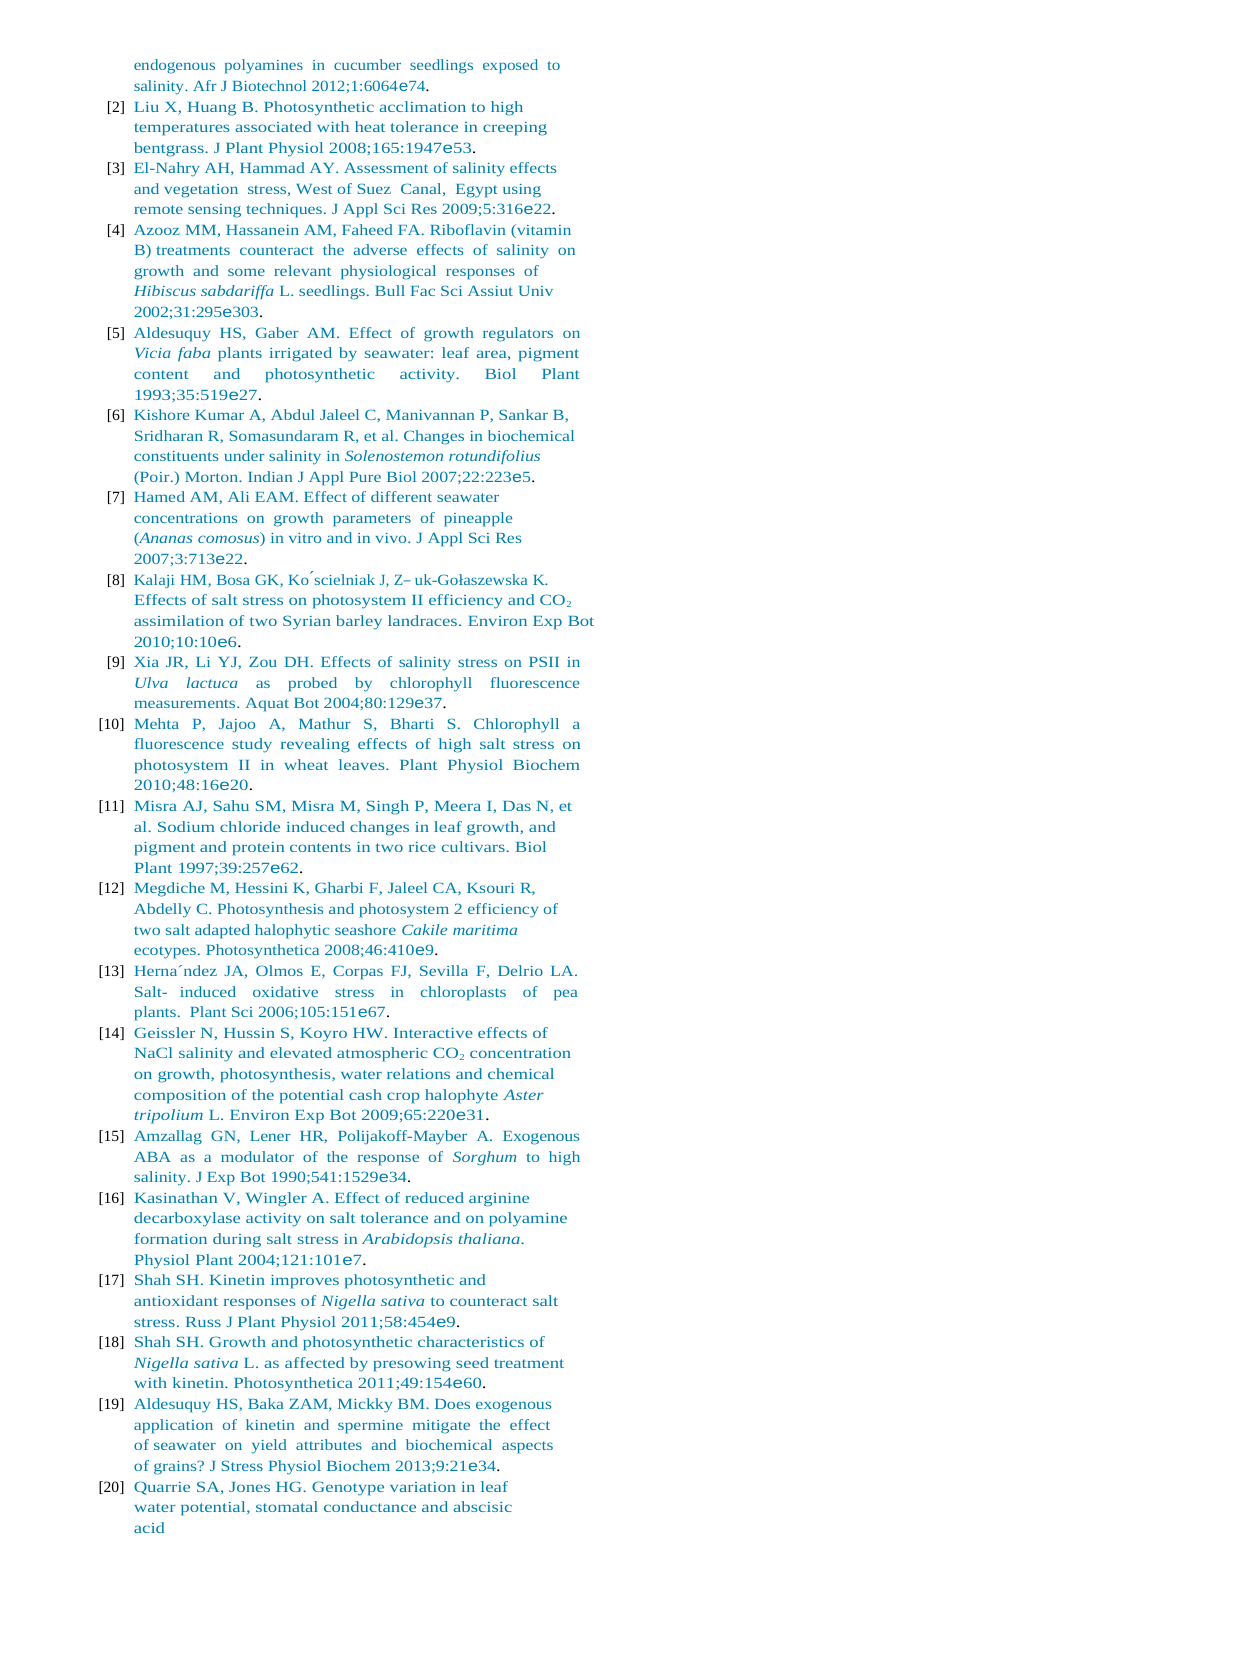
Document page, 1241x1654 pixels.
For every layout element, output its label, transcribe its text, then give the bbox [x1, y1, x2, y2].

picture [261, 1151, 265, 1162]
picture [177, 637, 182, 647]
picture [256, 1089, 262, 1100]
picture [465, 327, 470, 338]
picture [311, 1172, 318, 1178]
picture [354, 454, 361, 461]
text Effects of salt stress on photosystem II efficiency and CO2 assimilation of two Syrian barley landraces. Environ Exp Bot 2010;10:10e6. [133, 591, 601, 650]
picture [425, 244, 430, 255]
picture [304, 227, 311, 235]
picture [360, 971, 365, 979]
picture [277, 986, 283, 997]
picture [407, 1318, 413, 1325]
picture [134, 763, 140, 773]
picture [518, 1419, 523, 1430]
picture [159, 1154, 166, 1162]
picture [264, 471, 270, 482]
picture [467, 990, 473, 1000]
picture [450, 965, 454, 976]
picture [468, 288, 475, 296]
picture [232, 722, 236, 732]
list Mehta P, Jajoo A, Mathur S, Bharti S. Chlorophyll a fluorescence study revealing effects of high salt stress on photosystem II in wheat leaves. Plant Physiol Biochem 2010;48:16e20. [98, 714, 581, 794]
picture [134, 845, 140, 855]
picture [354, 1257, 360, 1265]
picture [189, 1295, 193, 1306]
picture [365, 209, 370, 217]
picture [364, 945, 371, 953]
picture [316, 1460, 320, 1471]
list Shah SH. Kinetin improves photosynthetic and antioxidant responses of Nigella sativa to counteract salt stress. Russ J Plant Physiol 2011;58:454e9. [98, 1271, 574, 1330]
picture [378, 1009, 383, 1017]
picture [484, 1419, 489, 1430]
list Kalaji HM, Bosa GK, Ko´scielniak J, Z_ uk-Gołaszewska K. [107, 570, 601, 588]
picture [416, 82, 423, 89]
picture [167, 66, 173, 73]
picture [266, 203, 272, 214]
picture [237, 821, 241, 832]
picture [175, 1027, 179, 1038]
picture [386, 224, 392, 235]
picture [400, 285, 404, 296]
picture [533, 192, 541, 197]
picture [260, 700, 266, 711]
picture [409, 759, 413, 770]
list Herna´ndez JA, Olmos E, Corpas FJ, Sevilla F, Delrio LA. Salt- induced oxidative stress in chloroplasts of pea plants. Plant Sci 2006;105:151e67. [98, 962, 578, 1021]
picture [360, 327, 365, 338]
list Aldesuquy HS, Gaber AM. Effect of growth regulators on Vicia faba plants irrigated by seawater: leaf area, pigment content and photosynthetic activity. Biol Plant 1993;35:519e27. [107, 324, 580, 403]
picture [387, 945, 394, 953]
picture [232, 968, 238, 976]
picture [158, 891, 166, 896]
picture [524, 1419, 529, 1430]
picture [415, 430, 420, 441]
picture [426, 1378, 431, 1388]
picture [190, 1192, 196, 1203]
picture [249, 412, 256, 420]
picture [137, 1212, 141, 1223]
picture [292, 1336, 296, 1347]
picture [157, 1377, 163, 1388]
picture [364, 924, 369, 935]
picture [398, 677, 403, 688]
picture [485, 187, 491, 197]
picture [288, 683, 293, 691]
picture [374, 1398, 381, 1409]
picture [320, 738, 324, 749]
picture [450, 474, 455, 482]
picture [428, 986, 433, 997]
picture [455, 965, 459, 976]
list Shah SH. Growth and photosynthetic characteristics of Nigella sativa L. as affected by presowing seed treatment with kinetin. Photosynthetica 2011;49:154e60. [98, 1333, 581, 1392]
picture [232, 845, 238, 855]
picture [134, 906, 141, 914]
picture [433, 821, 437, 832]
picture [483, 1357, 487, 1368]
picture [507, 204, 512, 214]
picture [330, 81, 335, 91]
picture [458, 1192, 462, 1203]
list El-Nahry AH, Hammad AY. Assessment of salinity effects and vegetation stress, West of Suez Canal, Egypt using remote sensing techniques. J Appl Sci Res 2009;5:316e22. [107, 159, 561, 218]
picture [134, 1012, 139, 1020]
picture [136, 738, 143, 749]
picture [343, 206, 350, 214]
picture [359, 1460, 365, 1471]
picture [256, 1336, 262, 1347]
picture [434, 145, 440, 153]
picture [154, 1469, 162, 1474]
picture [142, 1425, 147, 1433]
picture [272, 1172, 277, 1182]
picture [532, 718, 537, 729]
picture [262, 865, 268, 873]
list Hamed AM, Ali EAM. Effect of different seawater concentrations on growth parameters of pineapple (Ananas comosus) in vitro and in vivo. J Appl Sci Res 2007;3:713e22. [107, 488, 574, 568]
picture [362, 1235, 370, 1244]
picture [273, 101, 279, 112]
picture [426, 1317, 433, 1325]
picture [212, 265, 218, 276]
picture [222, 681, 229, 688]
picture [172, 903, 176, 914]
picture [277, 944, 282, 955]
picture [314, 512, 320, 523]
picture [138, 678, 146, 688]
picture [190, 556, 195, 564]
picture [326, 1047, 330, 1058]
picture [307, 330, 314, 338]
picture [280, 1439, 286, 1450]
picture [246, 700, 252, 708]
picture [265, 372, 271, 382]
picture [331, 204, 337, 214]
picture [542, 331, 552, 338]
picture [477, 1133, 484, 1141]
picture [177, 903, 181, 914]
picture [514, 125, 520, 135]
list Liu X, Huang B. Photosynthetic acclimation to high temperatures associated with heat tolerance in creeping bentgrass. J Plant Physiol 2008;165:1947e53. [107, 97, 553, 156]
picture [390, 1047, 396, 1058]
picture [193, 82, 200, 91]
picture [134, 1154, 141, 1162]
text endogenous polyamines in cucumber seedlings exposed to salinity. Afr J Biotechnol 2012;1:6064e74. [133, 56, 596, 95]
picture [159, 1419, 163, 1430]
picture [277, 1460, 283, 1471]
list Amzallag GN, Lener HR, Polijakoff-Mayber A. Exogenous ABA as a modulator of the response of Sorghum to high salinity. J Exp Bot 1990;541:1529e34. [98, 1127, 581, 1186]
picture [220, 81, 226, 91]
picture [511, 368, 515, 379]
picture [425, 1336, 431, 1347]
picture [243, 1377, 249, 1388]
picture [321, 491, 326, 502]
picture [551, 368, 555, 379]
picture [197, 1461, 203, 1468]
picture [503, 801, 511, 809]
picture [271, 924, 275, 935]
picture [175, 1130, 179, 1141]
picture [225, 63, 232, 73]
picture [199, 554, 204, 564]
picture [344, 165, 351, 173]
picture [300, 1401, 307, 1409]
picture [524, 722, 530, 732]
picture [387, 656, 392, 667]
picture [504, 1092, 511, 1100]
picture [349, 265, 354, 276]
picture [250, 392, 256, 400]
picture [356, 209, 361, 217]
picture [205, 165, 212, 173]
picture [497, 336, 505, 341]
picture [146, 1398, 150, 1409]
picture [524, 286, 529, 296]
list Aldesuquy HS, Baka ZAM, Mickky BM. Does exogenous application of kinetin and spermine mitigate the effect of seawater on yield attributes and biochemical aspects of grains? J Stress Physiol Biochem 2013;9:21e34. [98, 1395, 562, 1474]
picture [310, 165, 317, 173]
list Azooz MM, Hassanein AM, Faheed FA. Riboflavin (vitamin B) treatments counteract the adverse effects of salinity on growth and some relevant physiological responses of Hibiscus sabdariffa L. seedlings. Bull Fac Sci Assiut Univ 2002;31:295e303. [107, 221, 580, 321]
picture [363, 244, 369, 255]
picture [424, 1089, 430, 1100]
picture [372, 1089, 378, 1100]
picture [359, 909, 364, 917]
picture [176, 780, 183, 788]
picture [411, 1093, 417, 1103]
list Megdiche M, Hessini K, Gharbi F, Jaleel CA, Ksouri R, Abdelly C. Photosynthesis and photosystem 2 efficiency of two salt adapted halophytic seashore Cakile maritima ecotypes. Photosynthetica 2008;46:410e9. [98, 879, 568, 959]
list Kasinathan V, Wingler A. Effect of reduced arginine decarboxylase activity on salt tolerance and on polyamine formation during salt stress in Arabidopsis thaliana. Physiol Plant 2004;121:101e7. [98, 1189, 569, 1268]
picture [151, 1425, 156, 1433]
picture [373, 1361, 379, 1371]
picture [442, 1379, 448, 1386]
picture [561, 968, 568, 976]
picture [435, 700, 440, 708]
picture [206, 865, 212, 873]
picture [413, 656, 417, 667]
list Xia JR, Li YJ, Zou DH. Effects of salinity stress on PSII in Ulva lactuca as probed by chlorophyll fluorescence measurements. Aquat Bot 2004;80:129e37. [107, 653, 580, 712]
picture [367, 903, 373, 914]
picture [315, 491, 320, 502]
picture [423, 143, 430, 151]
picture [162, 556, 167, 564]
picture [462, 677, 466, 688]
list Misra AJ, Sahu SM, Misra M, Singh P, Meera I, Das N, et al. Sodium chloride induced changes in leaf growth, and pigment and protein contents in two rice cultivars. Biol Plant 1997;39:257e62. [98, 797, 580, 876]
picture [228, 494, 235, 502]
picture [296, 430, 302, 441]
picture [350, 1007, 355, 1017]
picture [200, 681, 207, 688]
picture [377, 1130, 384, 1141]
picture [444, 677, 450, 688]
picture [431, 244, 436, 255]
picture [290, 1278, 296, 1288]
picture [298, 162, 304, 173]
list Geissler N, Hussin S, Koyro HW. Interactive effects of NaCl salinity and elevated atmospheric CO2 concentration on growth, photosynthesis, water relations and chemical composition of the potential cash crop halophyte Aster tripolium L. Environ Exp Bot 2009;65:220e31. [98, 1024, 571, 1124]
picture [213, 143, 219, 153]
picture [396, 1130, 401, 1141]
list Kishore Kumar A, Abdul Jaleel C, Manivannan P, Sankar B, Sridharan R, Somasundaram R, et al. Changes in biochemical constituents under salinity in Solenostemon rotundifolius (Poir.) Morton. Indian J Appl Pure Biol 2007;22:223e5. [107, 406, 580, 486]
picture [549, 1068, 553, 1079]
picture [326, 718, 332, 729]
picture [366, 327, 371, 338]
picture [257, 738, 261, 749]
picture [139, 534, 146, 543]
picture [134, 1133, 141, 1141]
picture [378, 1157, 383, 1165]
picture [531, 1139, 539, 1144]
picture [555, 657, 559, 667]
picture [511, 574, 515, 585]
picture [268, 965, 272, 976]
picture [410, 83, 415, 91]
picture [293, 1068, 299, 1079]
picture [274, 521, 282, 526]
picture [495, 1068, 501, 1079]
picture [395, 285, 399, 296]
picture [220, 1072, 226, 1082]
picture [524, 162, 529, 173]
picture [373, 203, 377, 214]
picture [467, 677, 471, 688]
picture [350, 882, 357, 893]
picture [442, 1089, 446, 1100]
picture [134, 1401, 141, 1409]
picture [339, 821, 343, 832]
picture [226, 903, 232, 914]
picture [549, 657, 553, 667]
picture [247, 1316, 251, 1327]
picture [483, 516, 489, 526]
picture [389, 698, 394, 708]
picture [186, 330, 192, 341]
picture [199, 1006, 203, 1017]
picture [462, 1155, 469, 1162]
picture [417, 1274, 423, 1285]
picture [195, 1172, 201, 1182]
list Quarrie SA, Jones HG. Genotype variation in leaf water potential, stomatal conductance and abscisic acid [98, 1477, 539, 1536]
